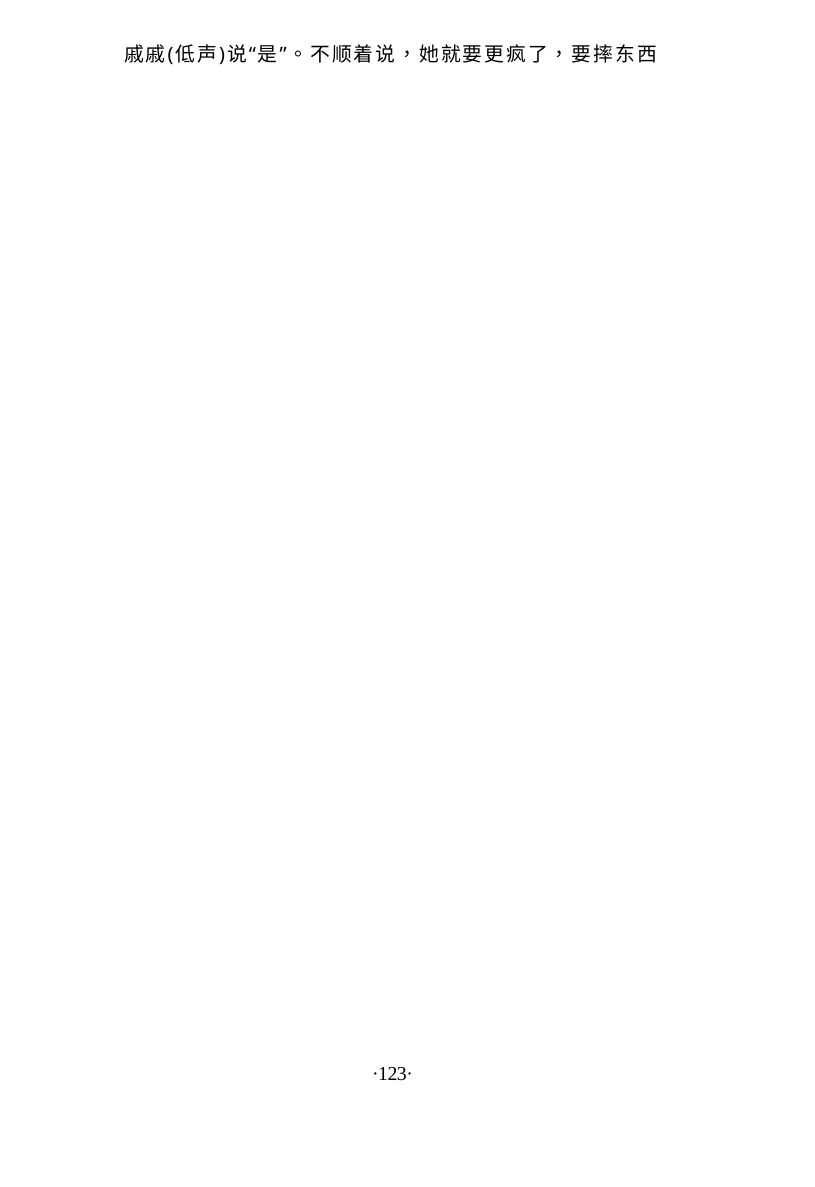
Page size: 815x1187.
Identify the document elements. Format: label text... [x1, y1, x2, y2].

text 戚戚(低声)说“是”。不顺着说，她就要更疯了，要摔东西 [124, 42, 699, 66]
